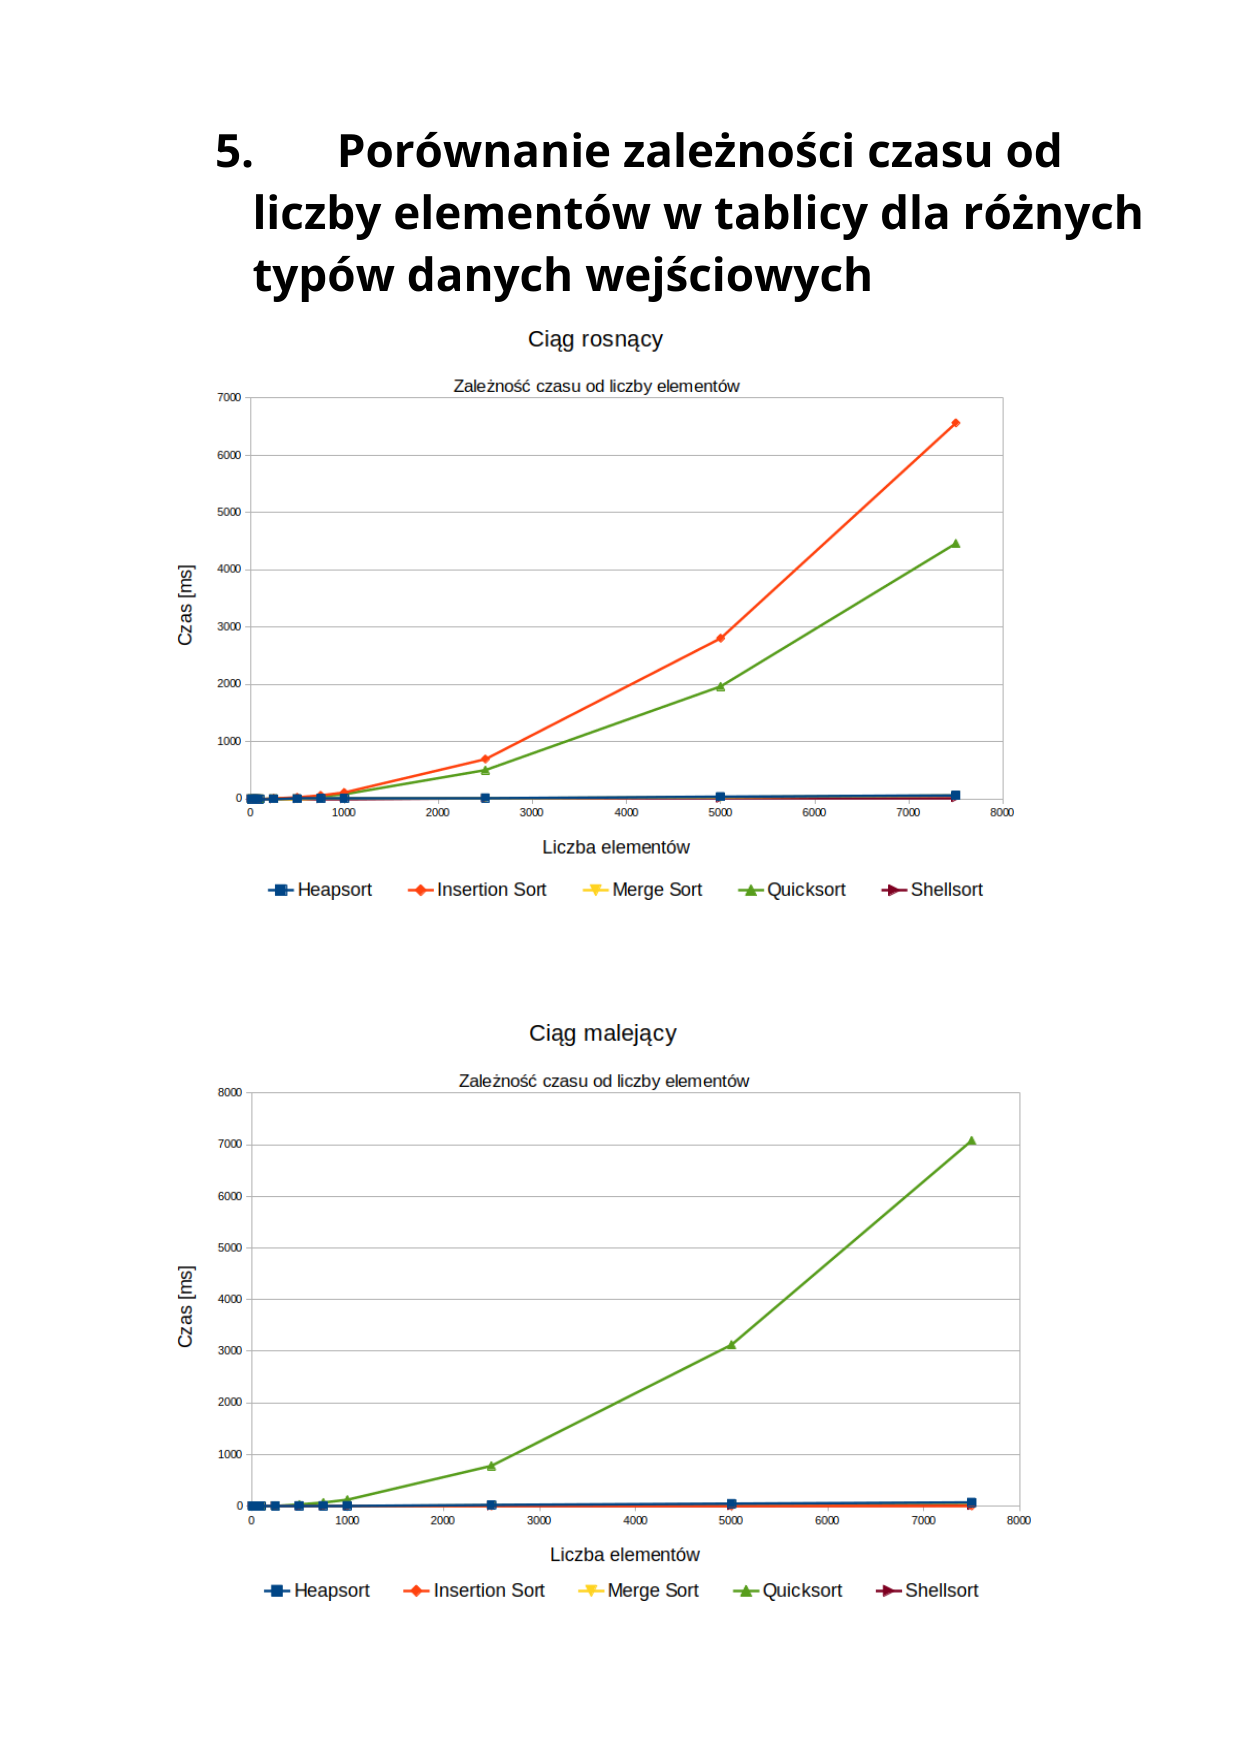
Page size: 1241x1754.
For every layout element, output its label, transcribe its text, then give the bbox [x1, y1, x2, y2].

picture [177, 330, 1015, 900]
list Porównanie zależności czasu od liczby elementów w tablicy dla różnych typów danych wejściowych [215, 118, 1152, 305]
picture [177, 1024, 1032, 1601]
